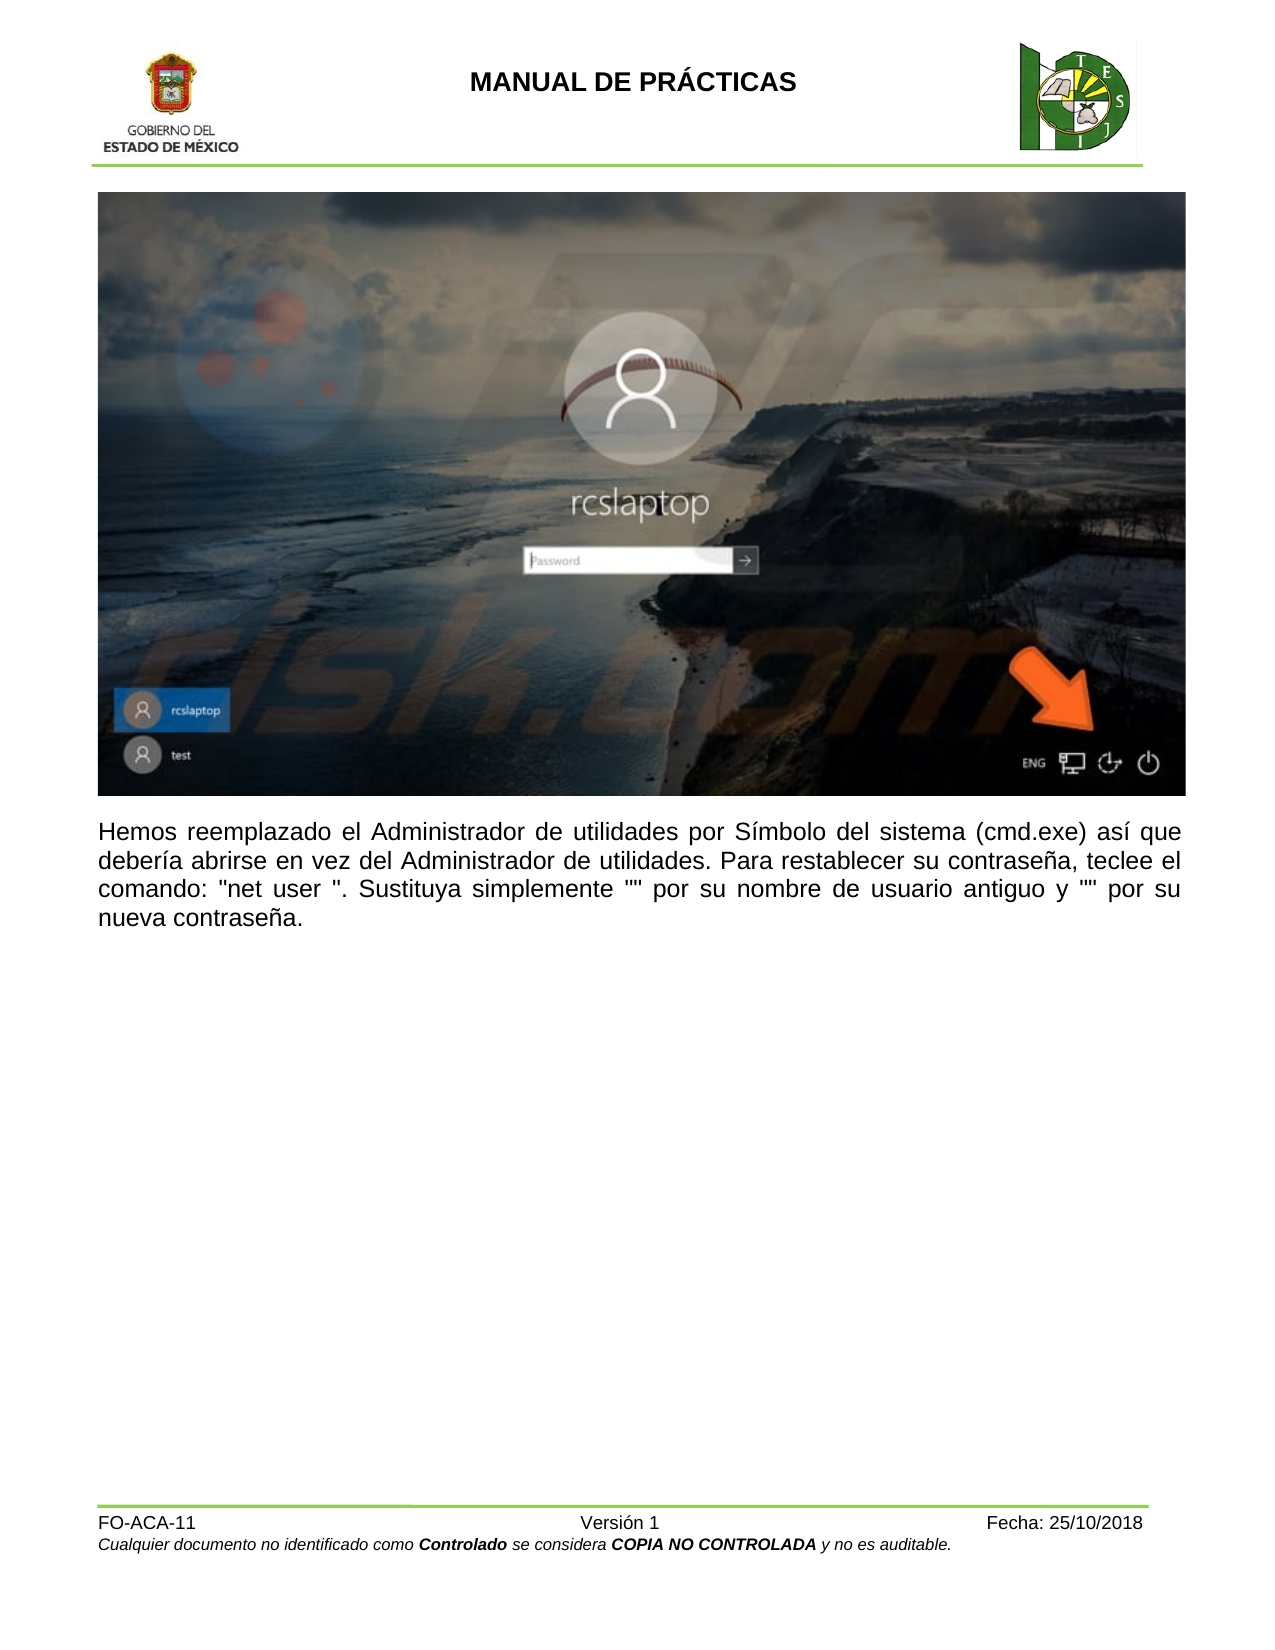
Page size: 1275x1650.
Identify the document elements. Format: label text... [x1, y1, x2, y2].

picture [97, 192, 1186, 796]
picture [1018, 41, 1137, 157]
text Hemos reemplazado el Administrador de utilidades por Símbolo del sistema (cmd.exe) así que debería abrirse en vez del Administrador de utilidades. Para restablecer su contraseña, teclee el comando: "net user ". Sustituya simplemente "" por su nombre de usuario antiguo y "" por su nueva contraseña. [98, 817, 1183, 932]
picture [95, 42, 241, 161]
